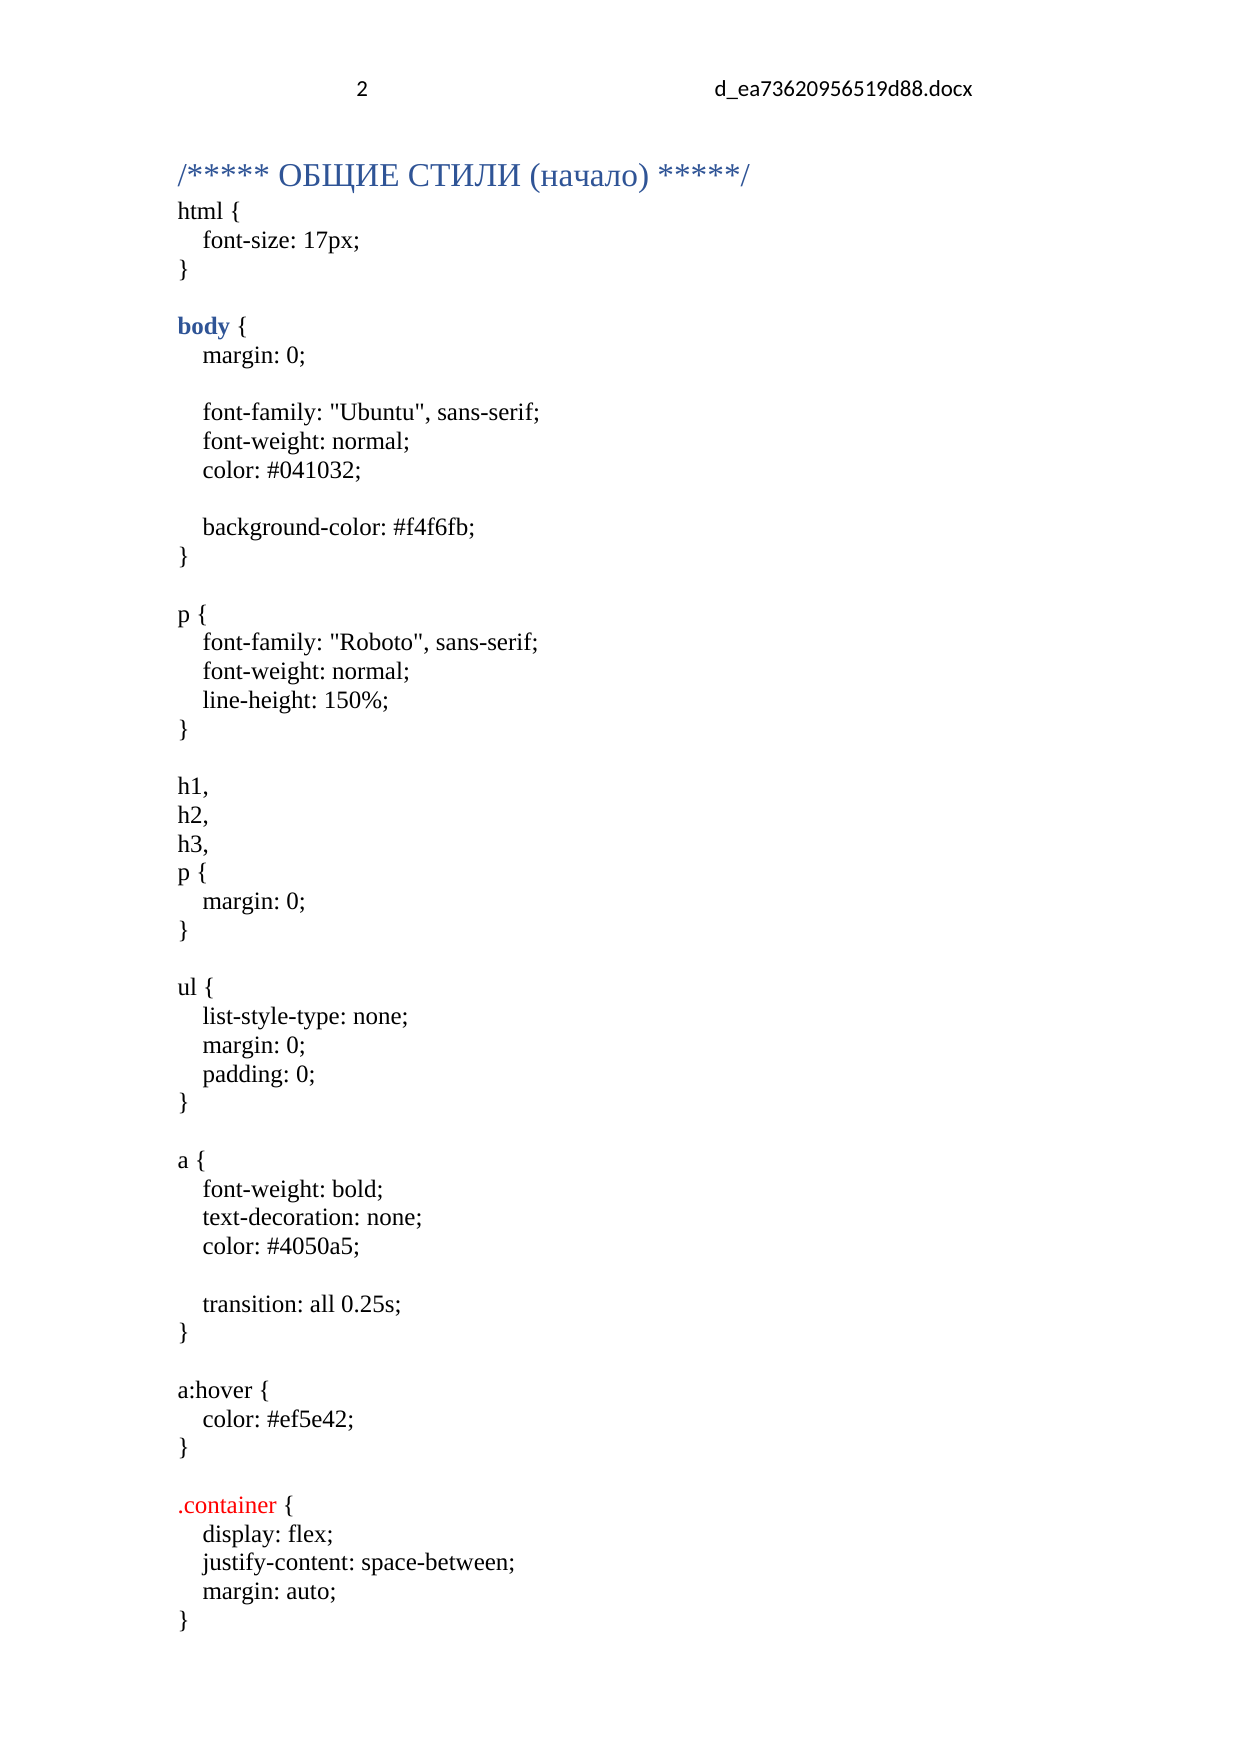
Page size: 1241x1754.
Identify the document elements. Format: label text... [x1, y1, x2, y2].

text margin: 0; [177, 340, 1152, 369]
text background-color: #f4f6fb; [177, 512, 1152, 541]
text font-family: "Ubuntu", sans-serif; [177, 397, 1152, 426]
text body { [177, 311, 1152, 340]
text h2, [177, 800, 1152, 829]
text h3, [177, 829, 1152, 857]
subtitle /***** ОБЩИЕ СТИЛИ (начало) *****/ [177, 155, 1152, 193]
text text-decoration: none; [177, 1202, 1152, 1231]
text transition: all 0.25s; [177, 1289, 1152, 1317]
text html { [177, 196, 1152, 225]
text font-family: "Roboto", sans-serif; [177, 627, 1152, 656]
text } [177, 541, 1152, 570]
text h1, [177, 771, 1152, 800]
text line-height: 150%; [177, 685, 1152, 714]
text p { [177, 599, 1152, 627]
text } [177, 915, 1152, 944]
text p { [177, 857, 1152, 886]
text font-weight: normal; [177, 426, 1152, 455]
text color: #ef5e42; [177, 1404, 1152, 1432]
text } [177, 254, 1152, 282]
text } [177, 714, 1152, 742]
text } [177, 1087, 1152, 1116]
text color: #041032; [177, 455, 1152, 484]
text font-weight: normal; [177, 656, 1152, 685]
text } [177, 1432, 1152, 1461]
text color: #4050a5; [177, 1231, 1152, 1260]
text margin: auto; [177, 1576, 1152, 1605]
text margin: 0; [177, 886, 1152, 915]
text a:hover { [177, 1375, 1152, 1404]
text padding: 0; [177, 1059, 1152, 1087]
text a { [177, 1145, 1152, 1174]
text ul { [177, 972, 1152, 1001]
text justify-content: space-between; [177, 1547, 1152, 1576]
text display: flex; [177, 1519, 1152, 1547]
text } [177, 1317, 1152, 1346]
text margin: 0; [177, 1030, 1152, 1059]
text font-size: 17px; [177, 225, 1152, 254]
text font-weight: bold; [177, 1174, 1152, 1202]
text .container { [177, 1490, 1152, 1519]
text } [177, 1605, 1152, 1634]
text list-style-type: none; [177, 1001, 1152, 1030]
